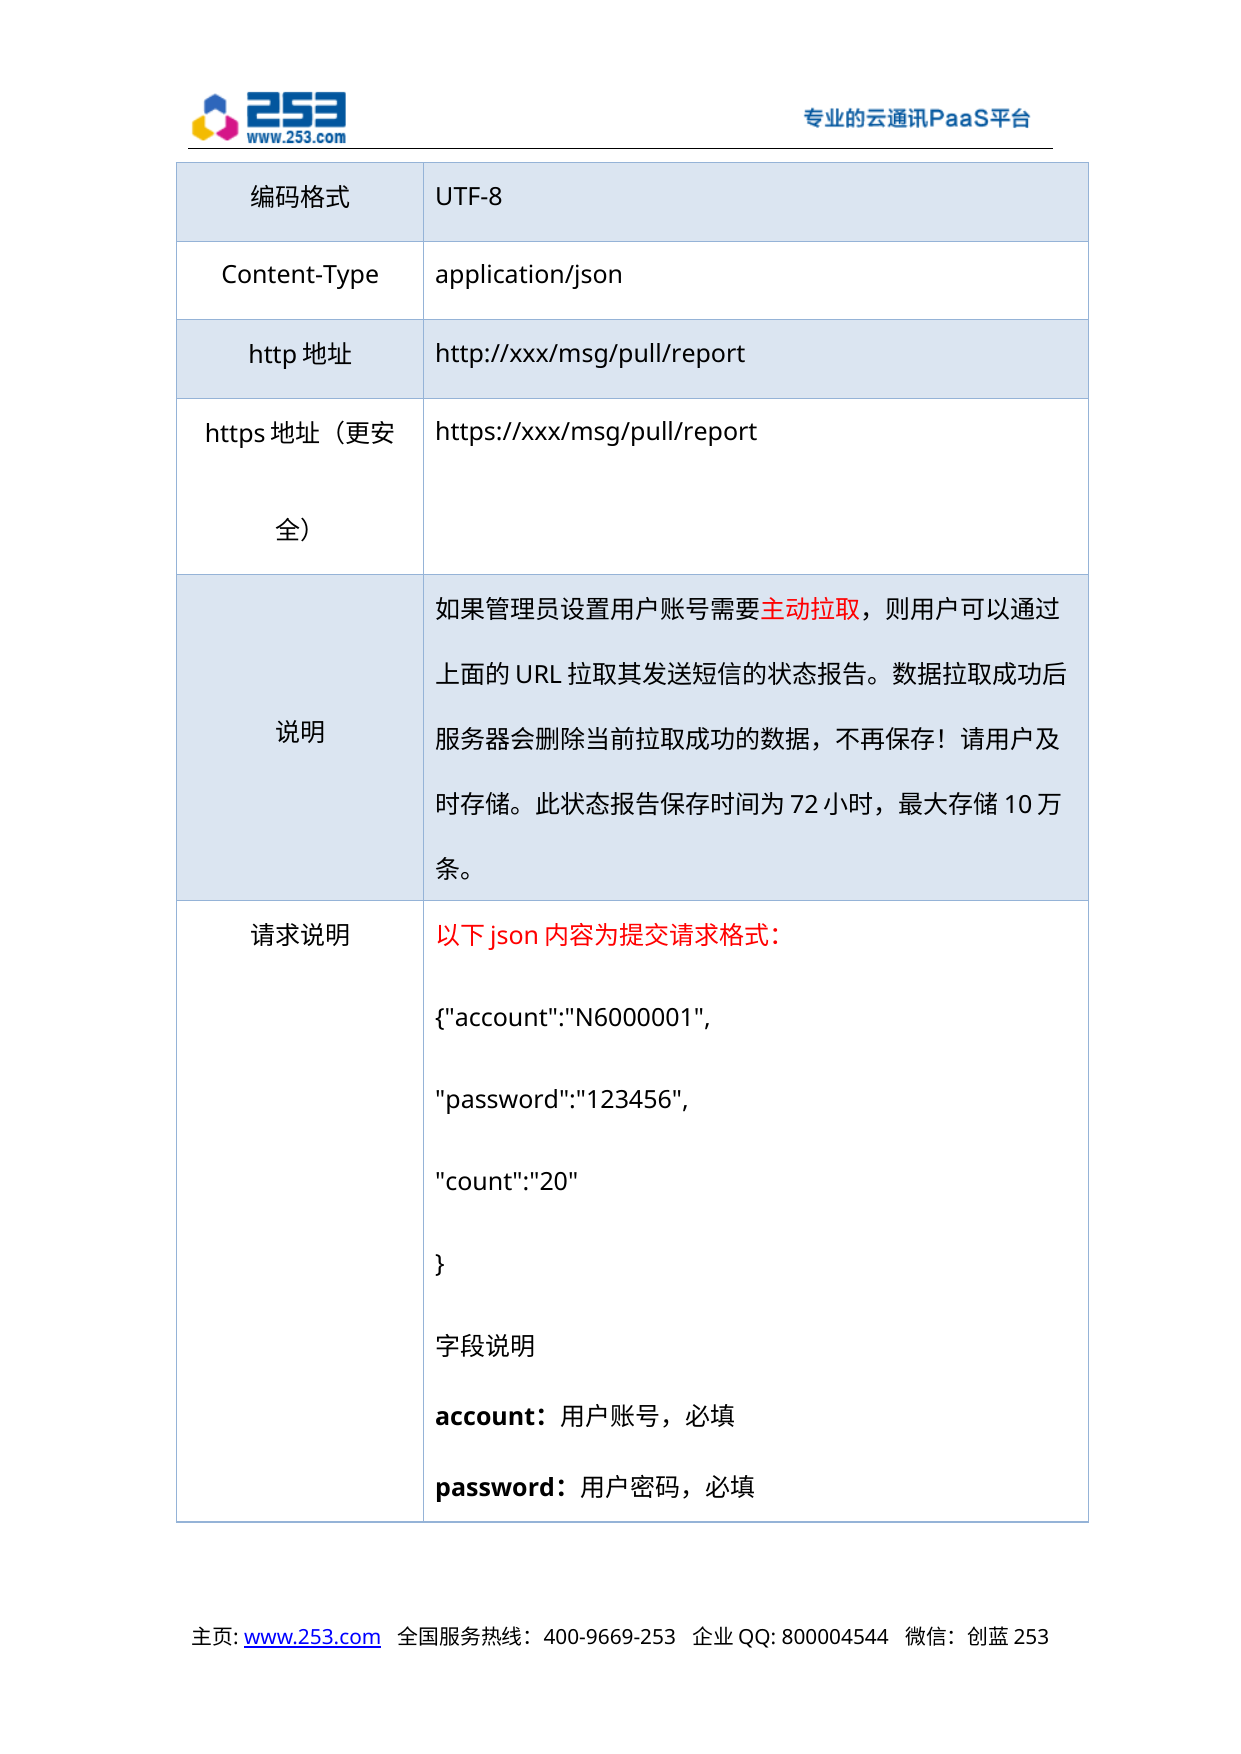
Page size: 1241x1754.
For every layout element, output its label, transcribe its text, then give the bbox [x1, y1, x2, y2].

table_cell https://xxx/msg/pull/report [424, 399, 1088, 574]
table_cell application/json [424, 242, 1088, 319]
table_cell http://xxx/msg/pull/report [424, 320, 1088, 398]
table_cell 如果管理员设置用户账号需要主动拉取，则用户可以通过上面的URL拉取其发送短信的状态报告。数据拉取成功后服务器会删除当前拉取成功的数据，不再保存！请用户及时存储。此状态报告保存时间为72小时，最大存储10万条。 [424, 575, 1088, 900]
table_cell Content-Type [177, 242, 423, 319]
table_cell 说明 [177, 575, 423, 900]
table_cell UTF-8 [424, 163, 1088, 241]
table_cell https地址（更安全） [177, 399, 423, 574]
table_cell http地址 [177, 320, 423, 398]
table_cell 请求说明 [177, 901, 423, 1521]
table_cell 以下json内容为提交请求格式： {"account":"N6000001", "password":"123456", "count":"20" } 字段说明 account：用户账号，必填 password：用户密码，必填 count：拉取个数（最大100，默认20），选填 [424, 901, 1088, 1521]
picture [188, 88, 1052, 146]
table_cell 编码格式 [177, 163, 423, 241]
